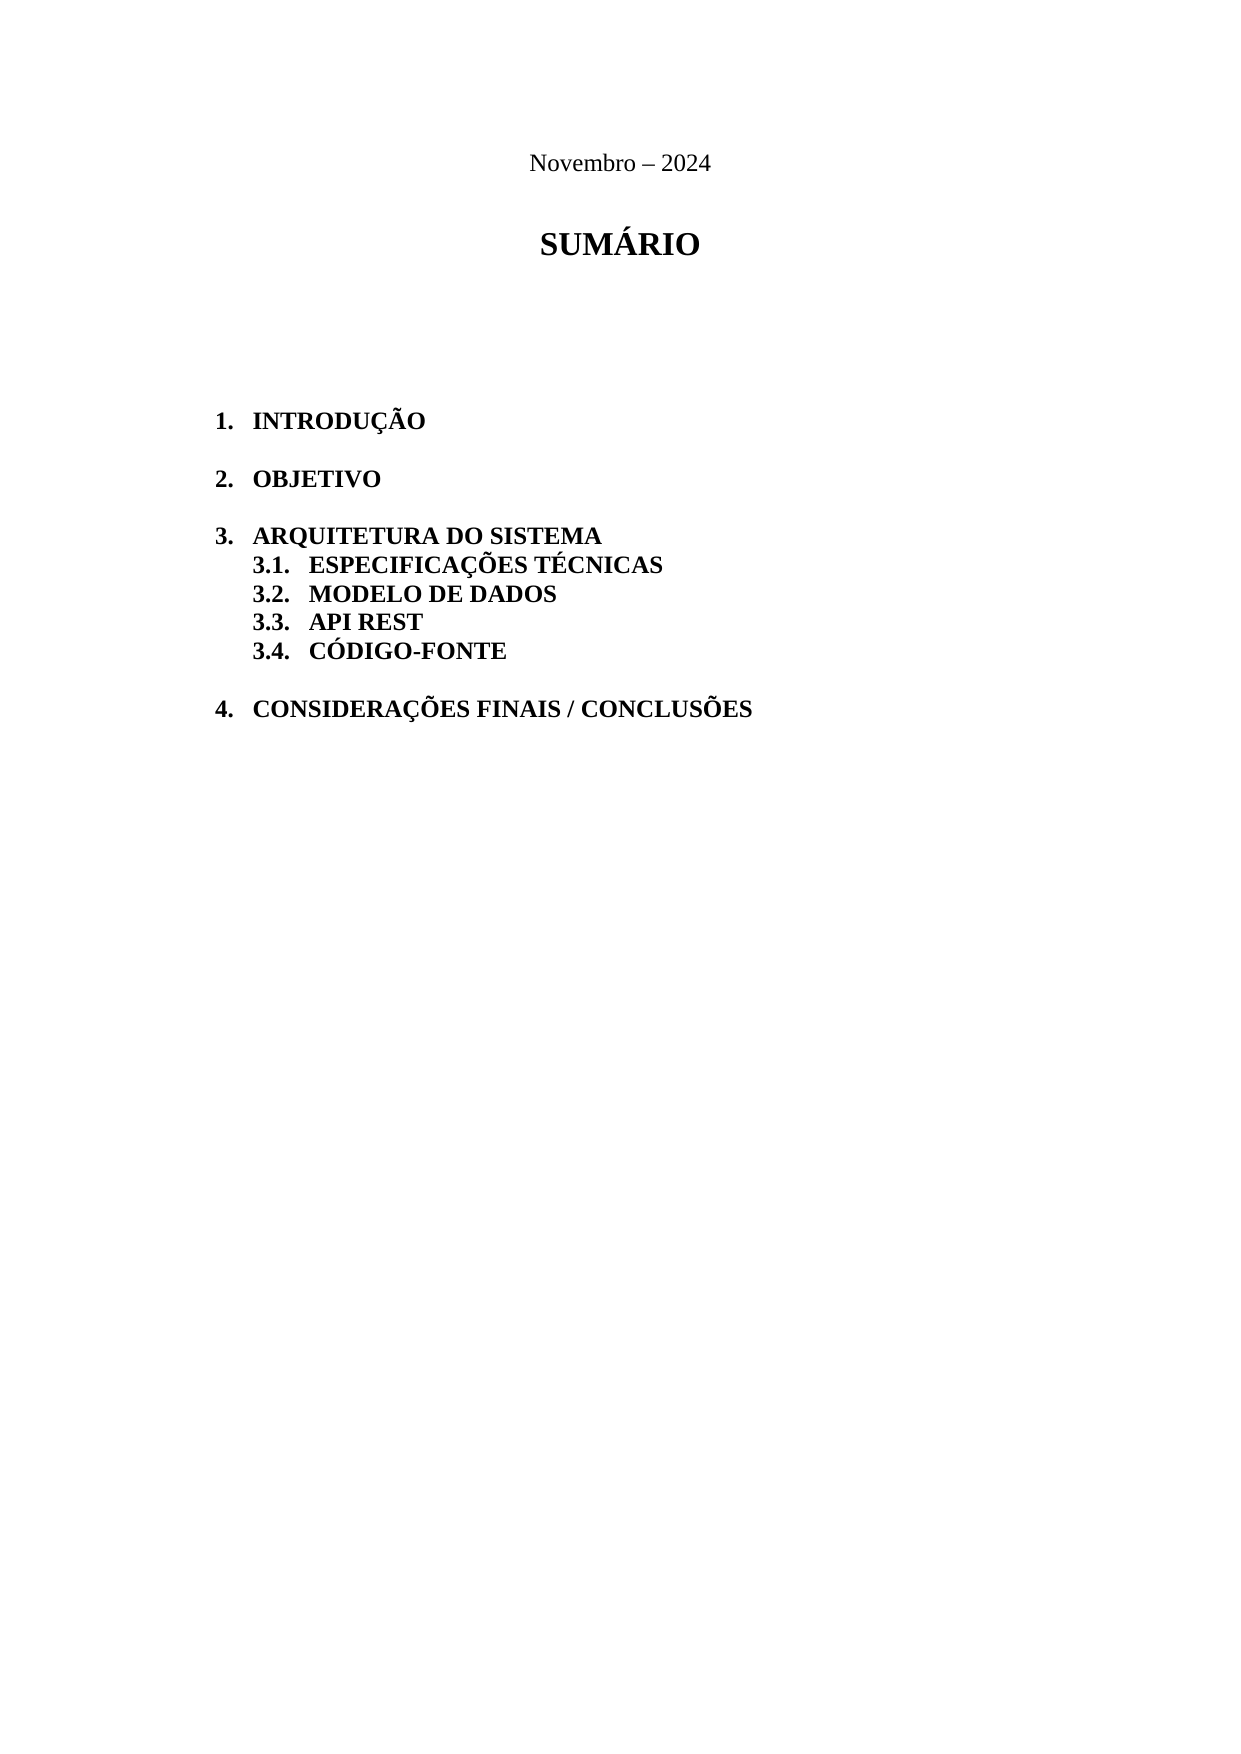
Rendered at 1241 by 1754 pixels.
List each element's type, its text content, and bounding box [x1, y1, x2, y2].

list CONSIDERAÇÕES FINAIS / CONCLUSÕES [215, 694, 1063, 722]
text Novembro – 2024 [177, 148, 1063, 176]
text 3.2. MODELO DE DADOS [252, 579, 1063, 607]
list ARQUITETURA DO SISTEMA 3.1. ESPECIFICAÇÕES TÉCNICAS [215, 521, 1063, 579]
text SUMÁRIO [177, 224, 1063, 262]
text 3.3. API REST [252, 607, 1063, 636]
list OBJETIVO [215, 464, 1063, 492]
text 3.4. CÓDIGO-FONTE [252, 636, 1063, 665]
list INTRODUÇÃO [215, 406, 1063, 435]
